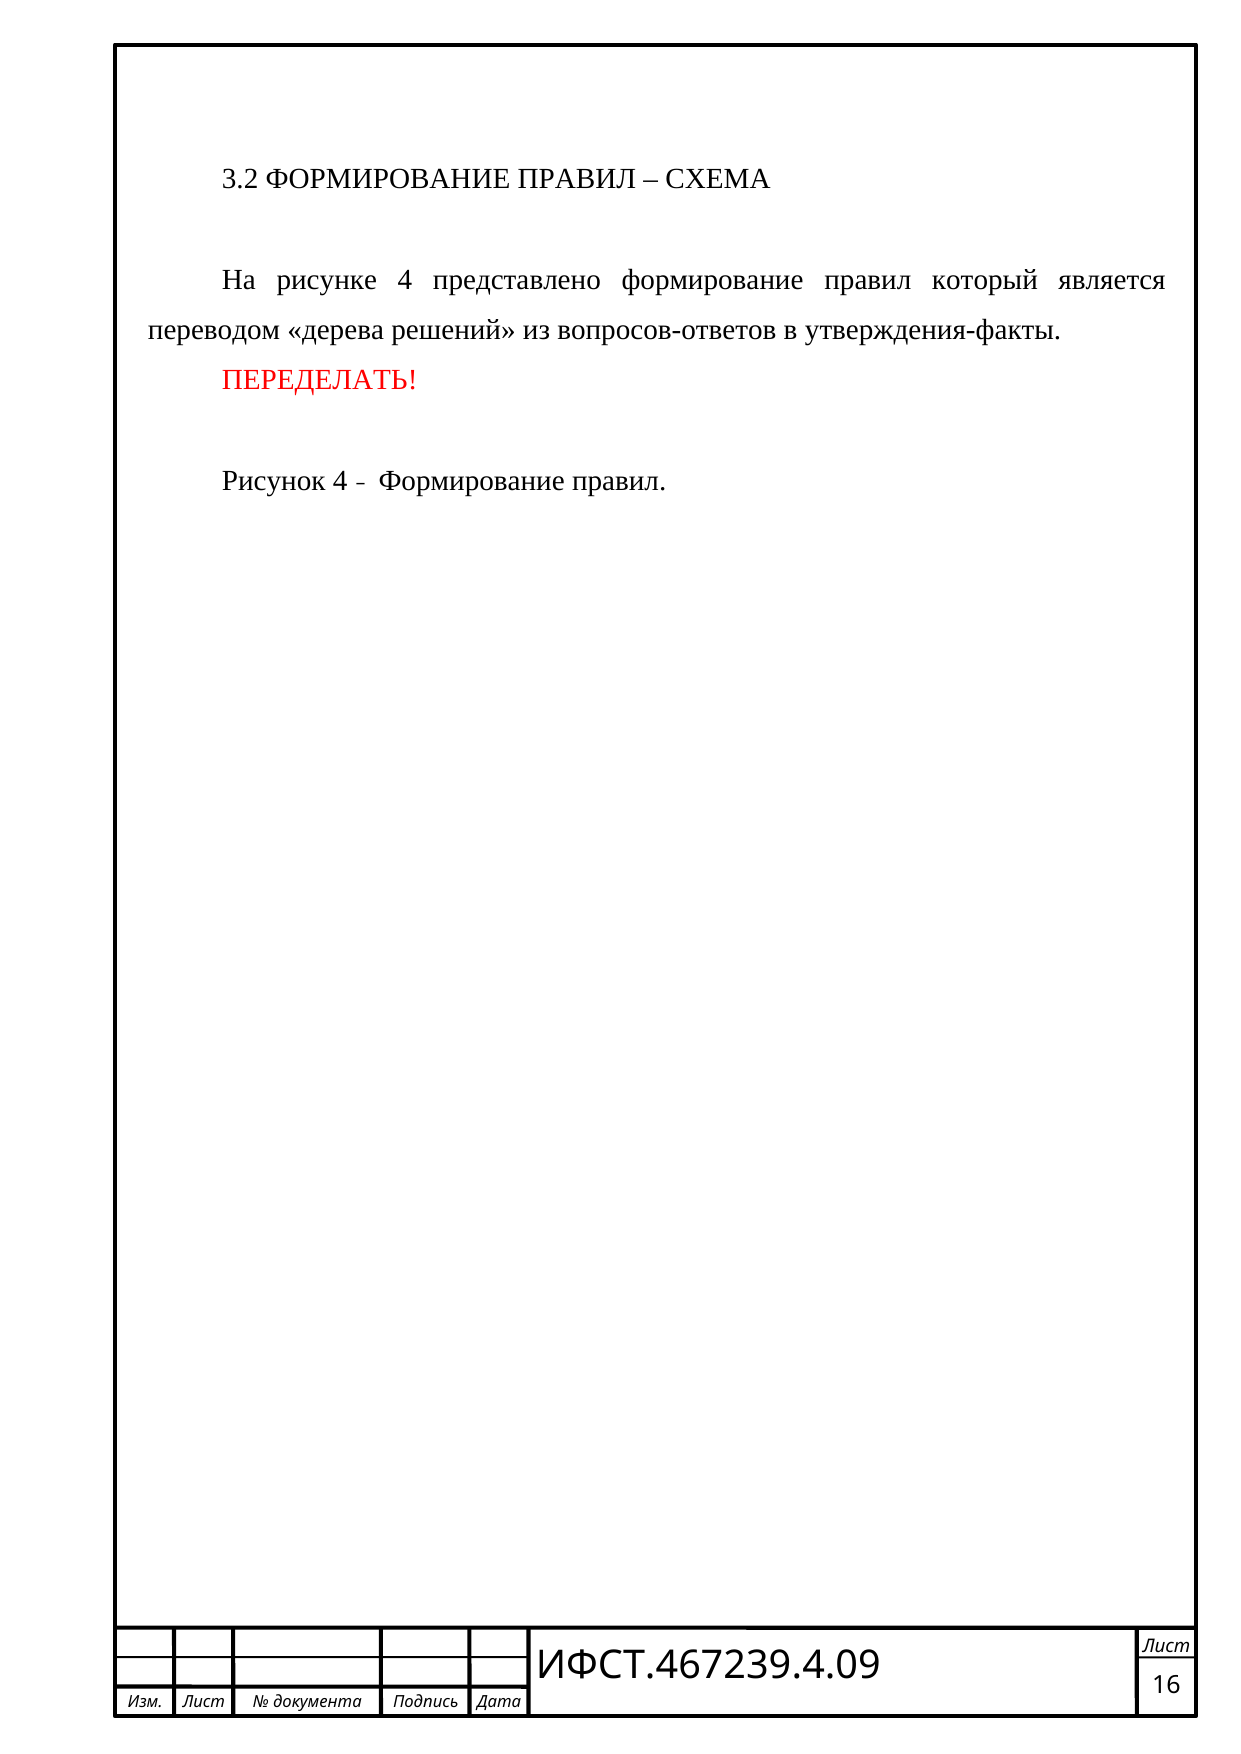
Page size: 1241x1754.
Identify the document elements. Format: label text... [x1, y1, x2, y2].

list ПЕРЕДЕЛАТЬ! [148, 362, 1167, 396]
list 3.2 ФОРМИРОВАНИЕ ПРАВИЛ – СХЕМА [148, 161, 1167, 195]
list Рисунок 4 – Формирование правил. [148, 463, 1167, 497]
list На рисунке 4 представлено формирование правил который является переводом «дерева решений» из вопросов-ответов в утверждения-факты. [148, 262, 1167, 346]
